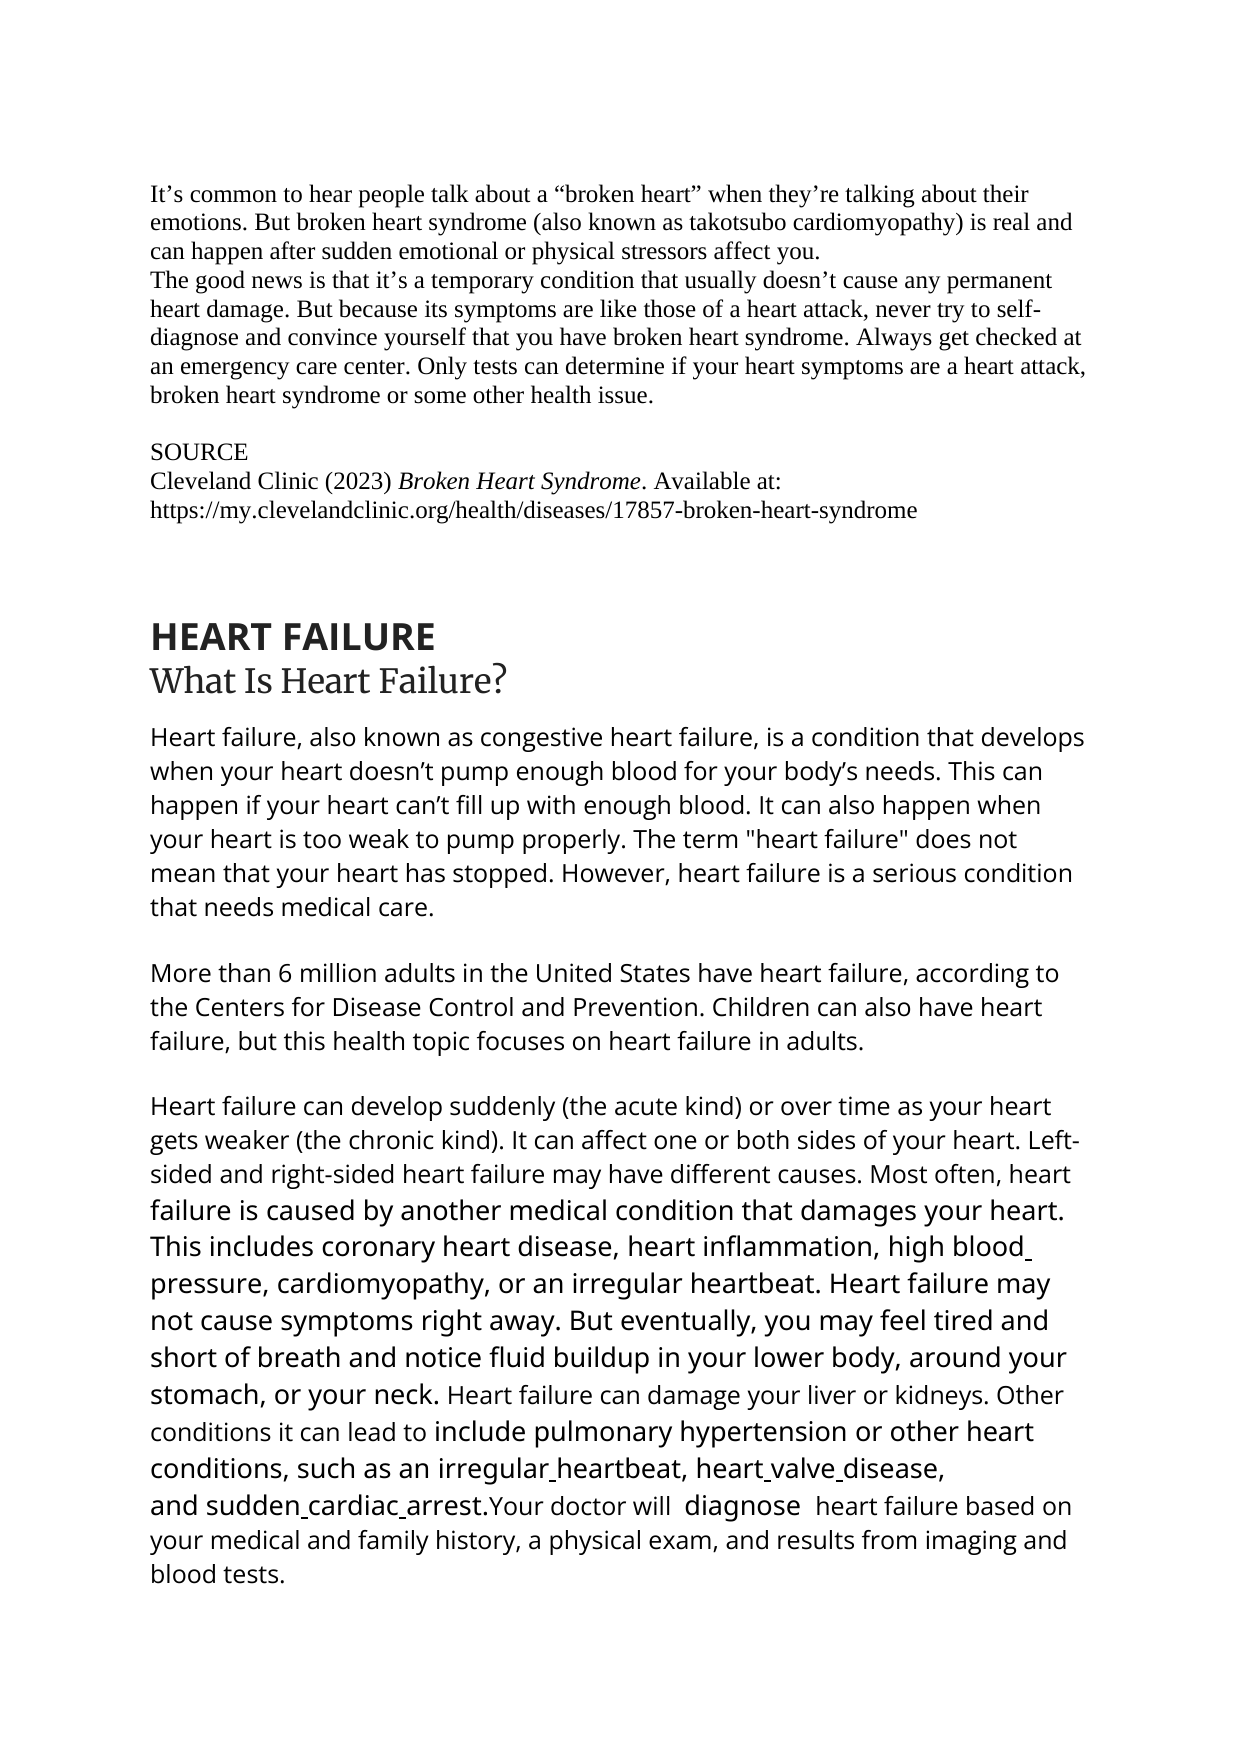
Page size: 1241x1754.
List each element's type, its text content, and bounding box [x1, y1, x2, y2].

text What Is Heart Failure? [150, 661, 1090, 703]
text The good news is that it’s a temporary condition that usually doesn’t cause any permanent heart damage. But because its symptoms are like those of a heart attack, never try to self-diagnose and convince yourself that you have broken heart syndrome. Always get checked at an emergency care center. Only tests can determine if your heart symptoms are a heart attack, broken heart syndrome or some other health issue. [150, 265, 1090, 409]
text More than 6 million adults in the United States have heart failure, according to the Centers for Disease Control and Prevention. Children can also have heart failure, but this health topic focuses on heart failure in adults. [150, 955, 1090, 1057]
text It’s common to hear people talk about a “broken heart” when they’re talking about their emotions. But broken heart syndrome (also known as takotsubo cardiomyopathy) is real and can happen after sudden emotional or physical stressors affect you. [150, 179, 1090, 265]
text Heart failure, also known as congestive heart failure, is a condition that develops when your heart doesn’t pump enough blood for your body’s needs. This can happen if your heart can’t fill up with enough blood. It can also happen when your heart is too weak to pump properly. The term "heart failure" does not mean that your heart has stopped. However, heart failure is a serious condition that needs medical care. [150, 720, 1090, 924]
text SOURCE [150, 437, 1090, 466]
text HEART FAILURE [150, 610, 1090, 661]
text Heart failure can develop suddenly (the acute kind) or over time as your heart gets weaker (the chronic kind). It can affect one or both sides of your heart. Left-sided and right-sided heart failure may have different causes. Most often, heart failure is caused by another medical condition that damages your heart. This includes coronary heart disease, heart inflammation, high blood pressure, cardiomyopathy, or an irregular heartbeat. Heart failure may not cause symptoms right away. But eventually, you may feel tired and short of breath and notice fluid buildup in your lower body, around your stomach, or your neck. Heart failure can damage your liver or kidneys. Other conditions it can lead to include pulmonary hypertension or other heart conditions, such as an irregular heartbeat, heart valve disease, and sudden cardiac arrest.Your doctor will diagnose heart failure based on your medical and family history, a physical exam, and results from imaging and blood tests. [150, 1089, 1090, 1591]
text Cleveland Clinic (2023) Broken Heart Syndrome. Available at: https://my.clevelandclinic.org/health/diseases/17857-broken-heart-syndrome [150, 466, 1090, 524]
